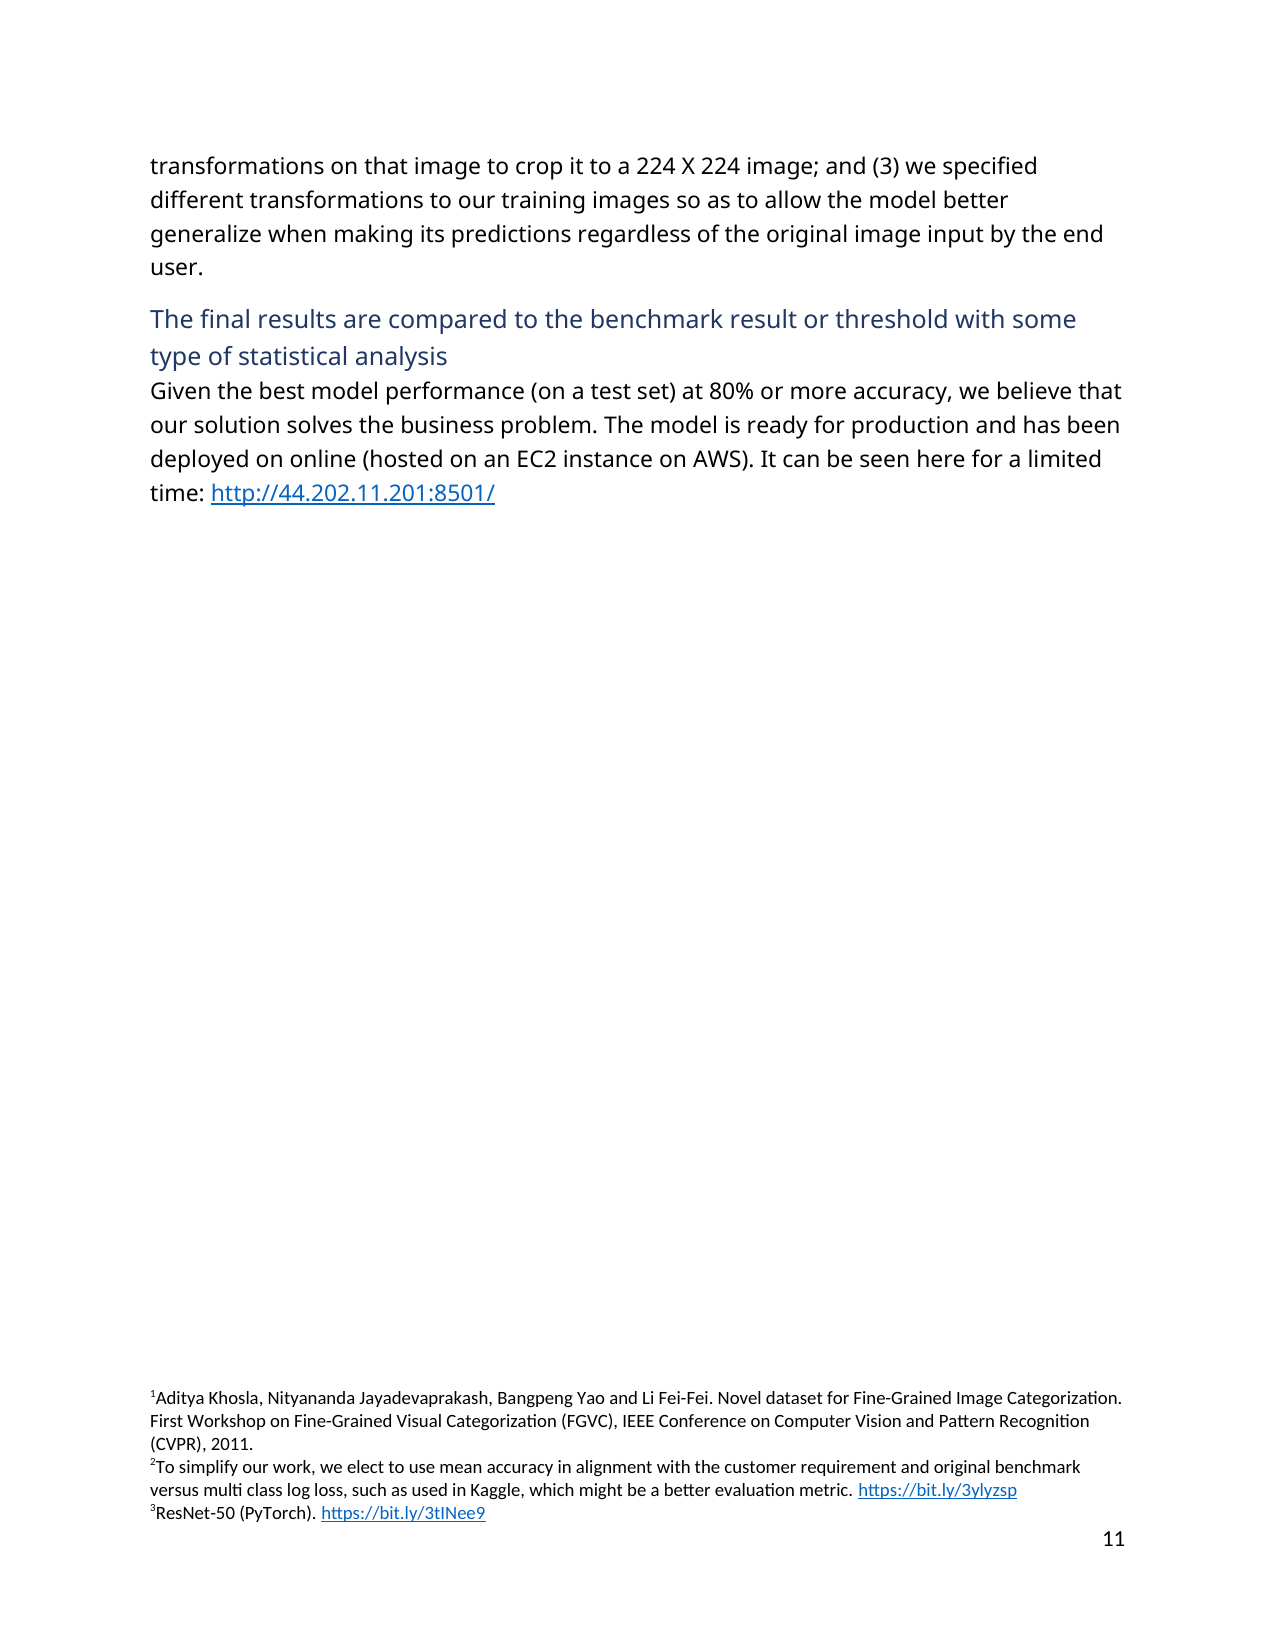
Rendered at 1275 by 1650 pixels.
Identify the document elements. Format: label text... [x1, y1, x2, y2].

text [150, 150, 1125, 282]
subtitle The final results are compared to the benchmark result or threshold with some type of statistical analysis [150, 302, 1125, 372]
text Given the best model performance (on a test set) at 80% or more accuracy, we believe that our solution solves the business problem. The model is ready for production and has been deployed on online (hosted on an EC2 instance on AWS). It can be seen here for a limited time: http://44.202.11.201:8501/ [150, 375, 1125, 508]
